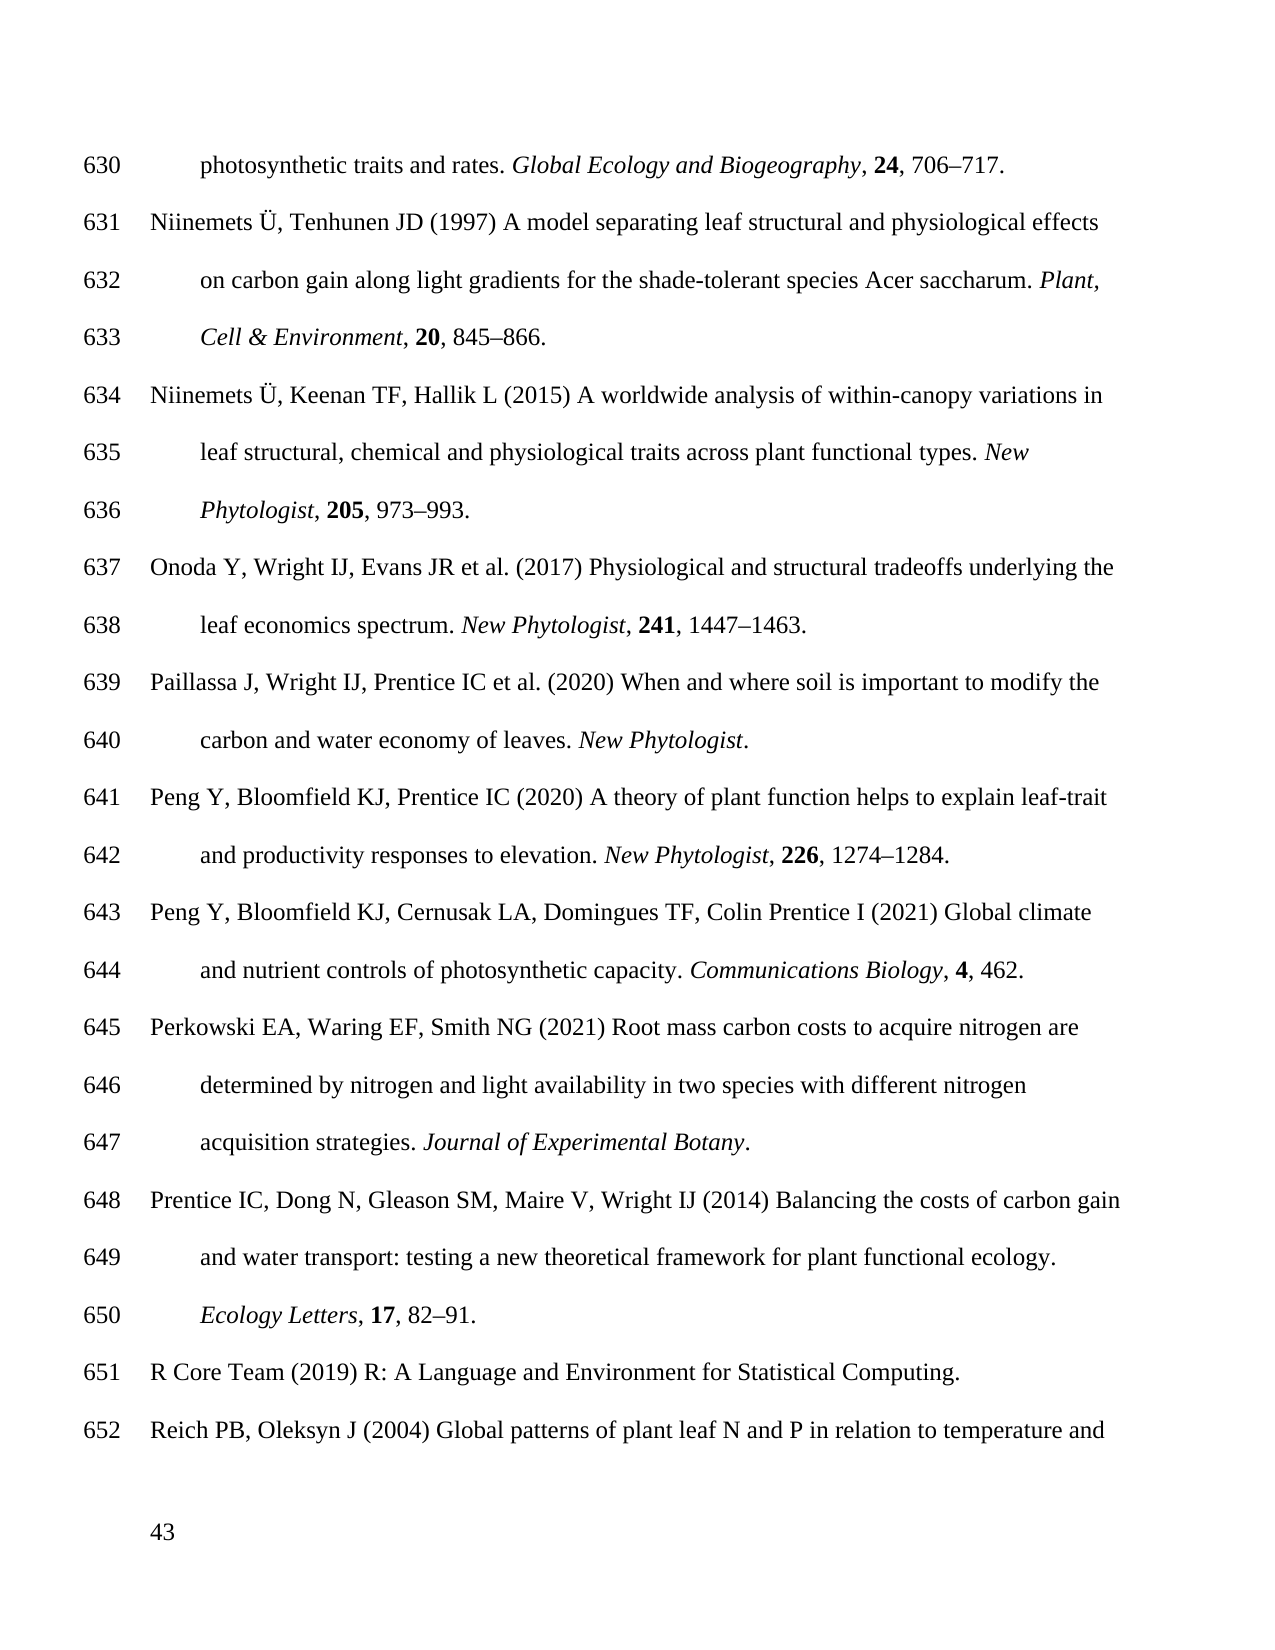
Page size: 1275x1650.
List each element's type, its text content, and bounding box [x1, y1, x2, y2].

text Peng Y, Bloomfield KJ, Cernusak LA, Domingues TF, Colin Prentice I (2021) Global climate and nutrient controls of photosynthetic capacity. Communications Biology, 4, 462. [150, 897, 1125, 984]
text R Core Team (2019) R: A Language and Environment for Statistical Computing. [150, 1357, 1125, 1386]
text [150, 150, 1125, 179]
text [150, 1415, 1125, 1444]
text Niinemets Ü, Keenan TF, Hallik L (2015) A worldwide analysis of within-canopy variations in leaf structural, chemical and physiological traits across plant functional types. New Phytologist, 205, 973–993. [150, 380, 1125, 524]
text Niinemets Ü, Tenhunen JD (1997) A model separating leaf structural and physiological effects on carbon gain along light gradients for the shade-tolerant species Acer saccharum. Plant, Cell & Environment, 20, 845–866. [150, 207, 1125, 351]
text Onoda Y, Wright IJ, Evans JR et al. (2017) Physiological and structural tradeoffs underlying the leaf economics spectrum. New Phytologist, 241, 1447–1463. [150, 552, 1125, 639]
text Paillassa J, Wright IJ, Prentice IC et al. (2020) When and where soil is important to modify the carbon and water economy of leaves. New Phytologist. [150, 667, 1125, 754]
text Perkowski EA, Waring EF, Smith NG (2021) Root mass carbon costs to acquire nitrogen are determined by nitrogen and light availability in two species with different nitrogen acquisition strategies. Journal of Experimental Botany. [150, 1012, 1125, 1156]
text Peng Y, Bloomfield KJ, Prentice IC (2020) A theory of plant function helps to explain leaf-trait and productivity responses to elevation. New Phytologist, 226, 1274–1284. [150, 782, 1125, 869]
text Prentice IC, Dong N, Gleason SM, Maire V, Wright IJ (2014) Balancing the costs of carbon gain and water transport: testing a new theoretical framework for plant functional ecology. Ecology Letters, 17, 82–91. [150, 1185, 1125, 1329]
